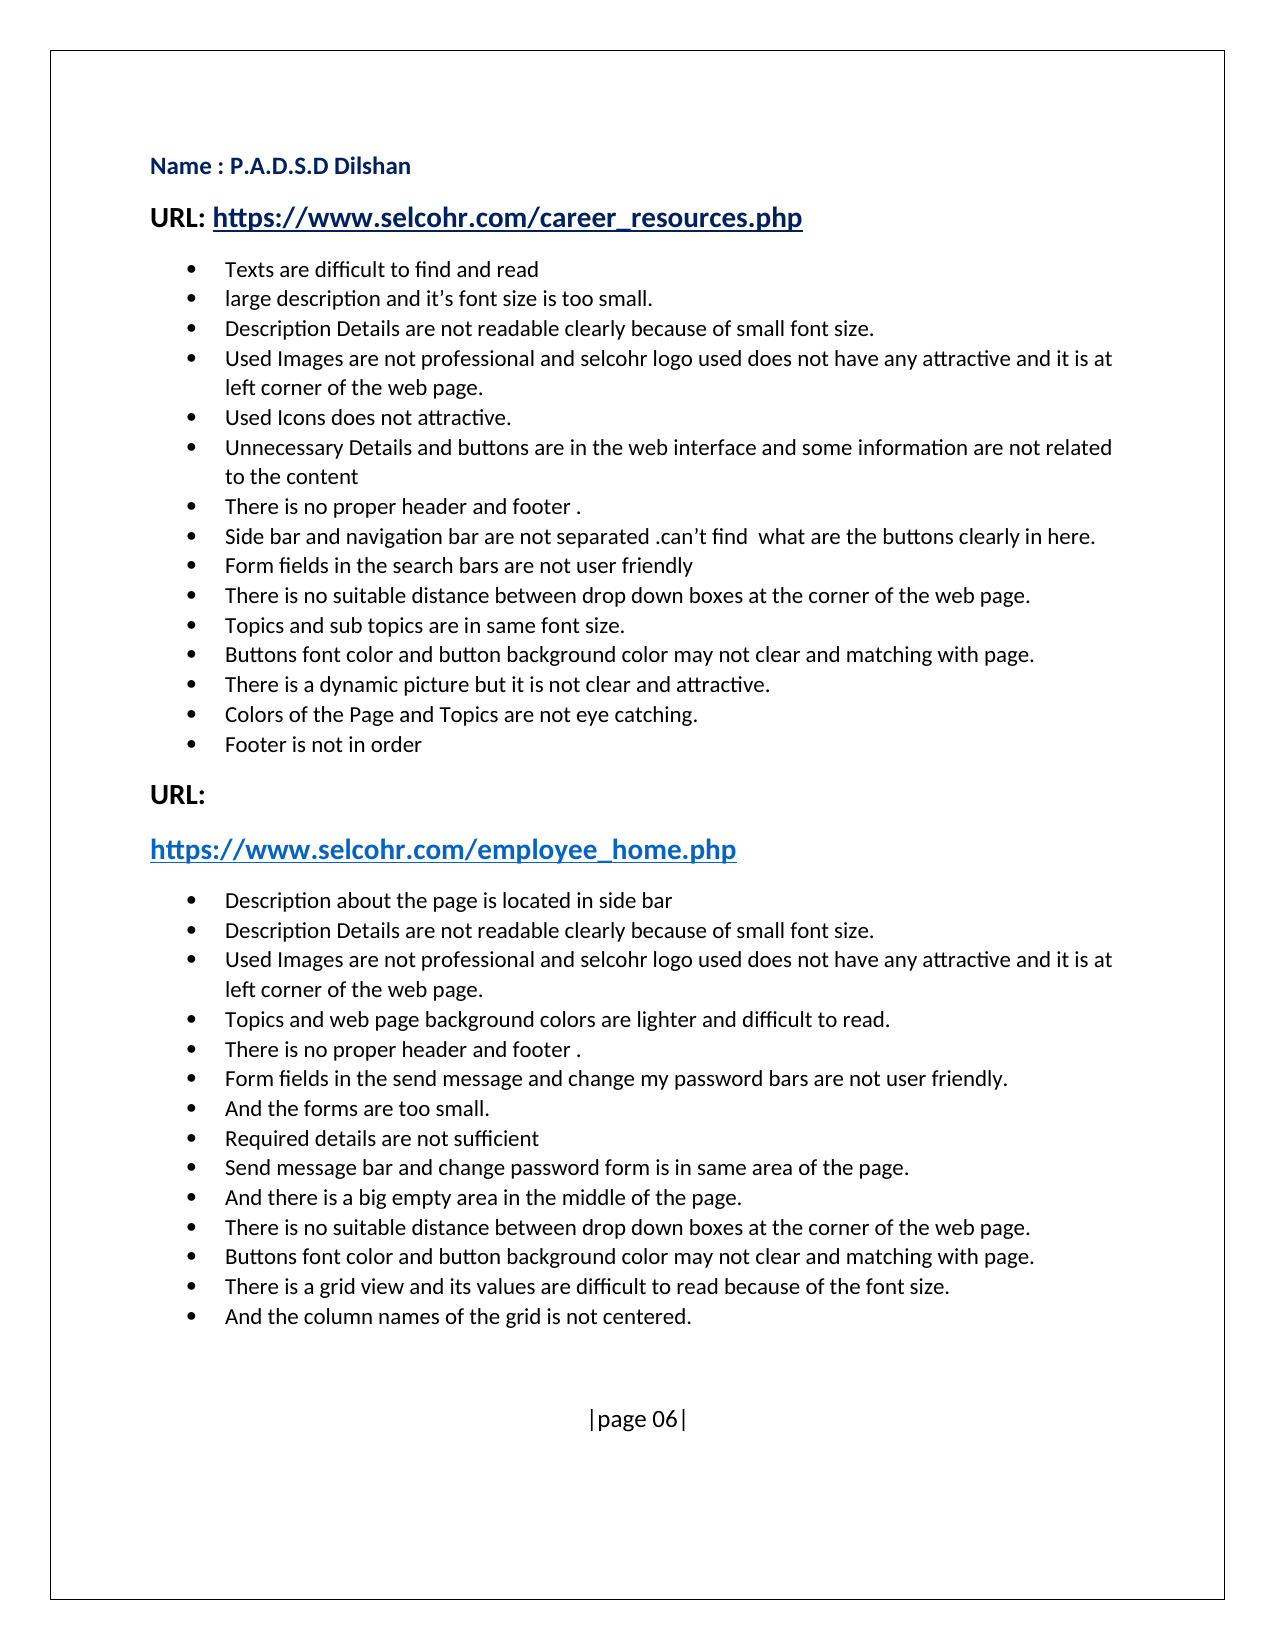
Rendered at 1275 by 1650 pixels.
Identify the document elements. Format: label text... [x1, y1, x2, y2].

list Side bar and navigation bar are not separated .can’t find what are the buttons clearly in here. [187, 522, 1125, 550]
list Colors of the Page and Topics are not eye catching. [187, 700, 1125, 728]
list Buttons font color and button background color may not clear and matching with page. [187, 641, 1125, 669]
list There is no proper header and footer . [187, 1035, 1125, 1063]
list Used Images are not professional and selcohr logo used does not have any attractive and it is at left corner of the web page. [187, 344, 1125, 401]
list And the column names of the grid is not centered. [187, 1302, 1125, 1330]
list Form fields in the send message and change my password bars are not user friendly. [187, 1064, 1125, 1092]
list Used Icons does not attractive. [187, 403, 1125, 431]
list Send message bar and change password form is in same area of the page. [187, 1153, 1125, 1181]
list Footer is not in order [187, 730, 1125, 758]
list There is no suitable distance between drop down boxes at the corner of the web page. [187, 1213, 1125, 1241]
list Description Details are not readable clearly because of small font size. [187, 916, 1125, 944]
list Used Images are not professional and selcohr logo used does not have any attractive and it is at left corner of the web page. [187, 946, 1125, 1003]
list And there is a big empty area in the middle of the page. [187, 1183, 1125, 1211]
list Form fields in the search bars are not user friendly [187, 552, 1125, 579]
list Topics and web page background colors are lighter and difficult to read. [187, 1005, 1125, 1033]
list And the forms are too small. [187, 1094, 1125, 1122]
list There is a grid view and its values are difficult to read because of the font size. [187, 1272, 1125, 1300]
text URL: [150, 776, 1125, 812]
list Unnecessary Details and buttons are in the web interface and some information are not related to the content [187, 433, 1125, 491]
list Topics and sub topics are in same font size. [187, 611, 1125, 639]
list There is no proper header and footer . [187, 492, 1125, 520]
text https://www.selcohr.com/employee_home.php [150, 831, 1125, 867]
list Description Details are not readable clearly because of small font size. [187, 314, 1125, 342]
list Required details are not sufficient [187, 1124, 1125, 1152]
list There is no suitable distance between drop down boxes at the corner of the web page. [187, 581, 1125, 609]
list Buttons font color and button background color may not clear and matching with page. [187, 1242, 1125, 1271]
list large description and it’s font size is too small. [187, 284, 1125, 312]
text |page 06| [150, 1403, 1125, 1434]
list Description about the page is located in side bar [187, 886, 1125, 914]
text Name : P.A.D.S.D Dilshan [150, 150, 1125, 181]
list There is a dynamic picture but it is not clear and attractive. [187, 670, 1125, 698]
list Texts are difficult to find and read [187, 255, 1125, 283]
text URL: https://www.selcohr.com/career_resources.php [150, 199, 1125, 235]
